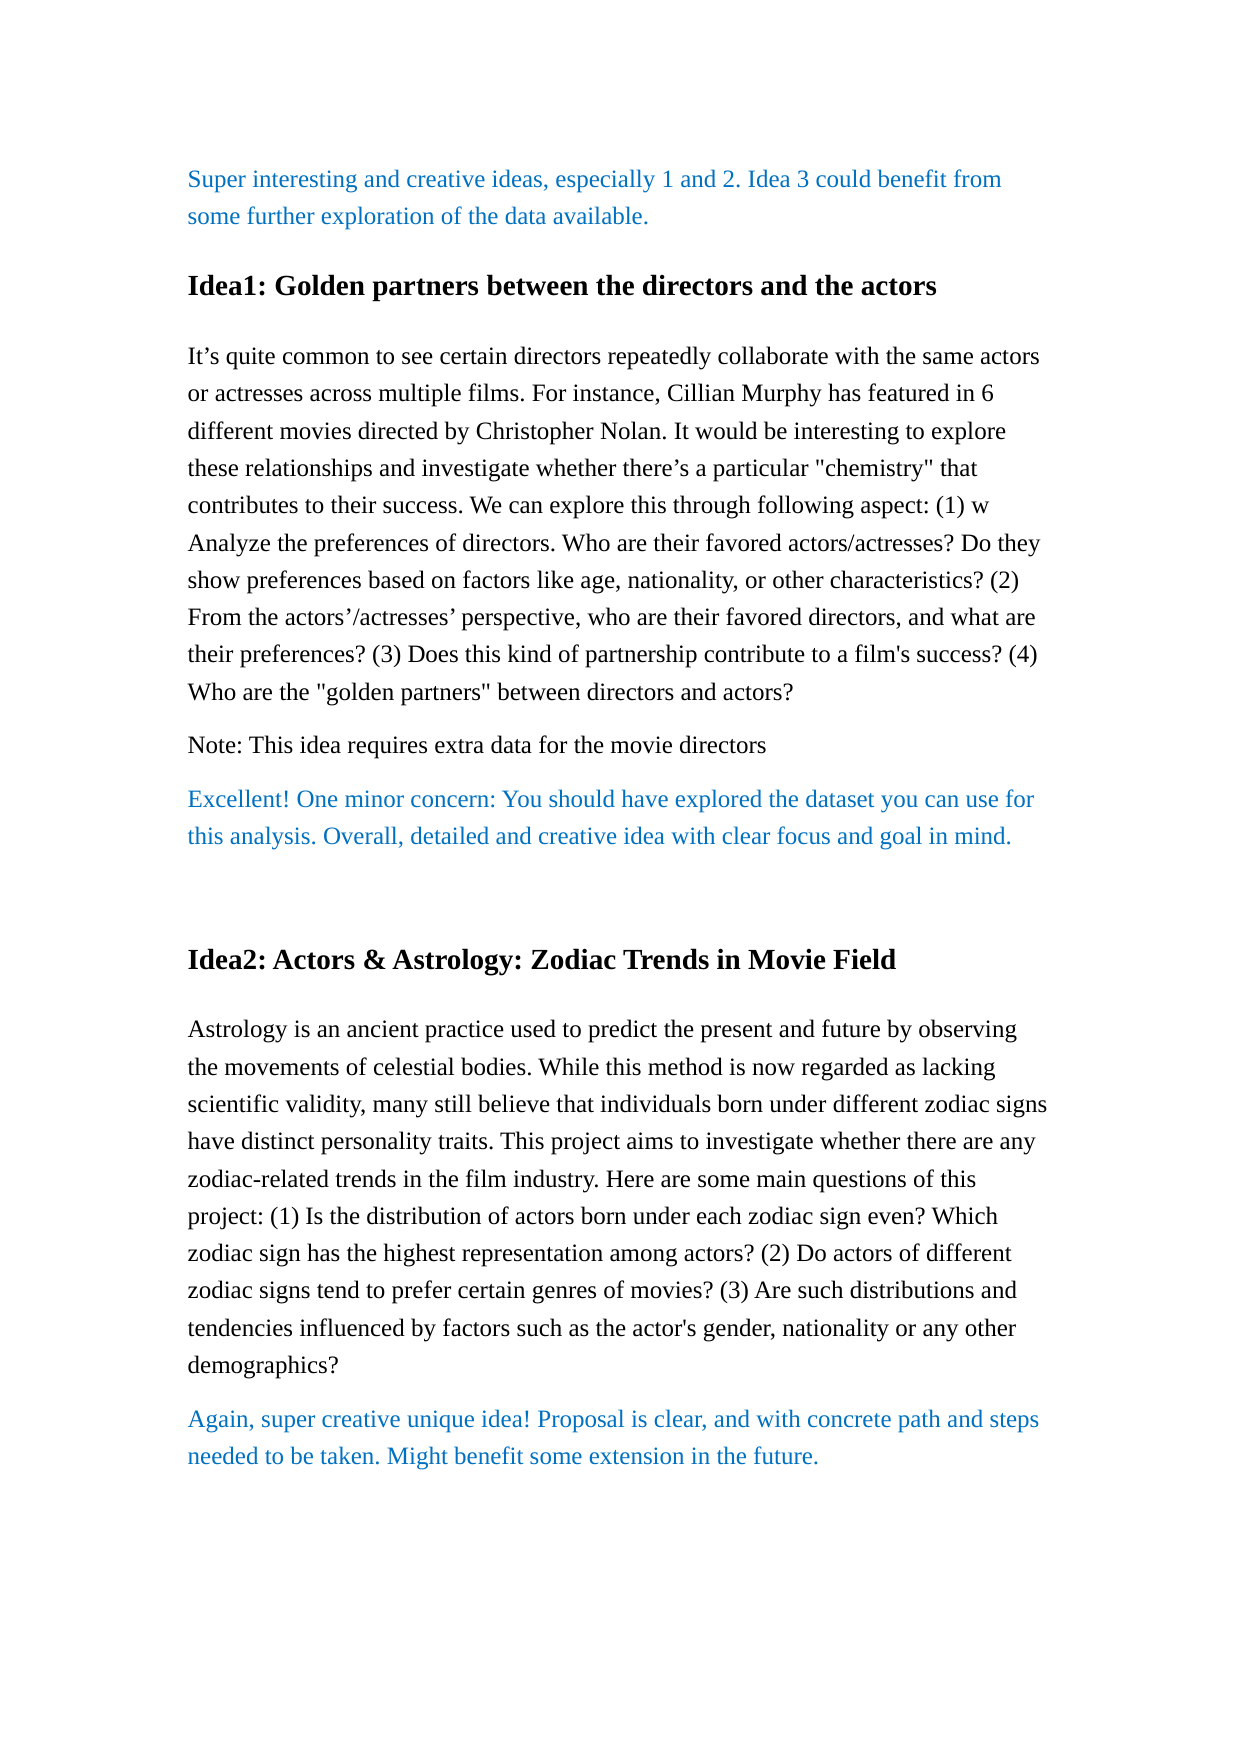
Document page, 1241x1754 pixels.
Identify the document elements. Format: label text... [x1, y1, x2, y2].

text It’s quite common to see certain directors repeatedly collaborate with the same actors or actresses across multiple films. For instance, Cillian Murphy has featured in 6 different movies directed by Christopher Nolan. It would be interesting to explore these relationships and investigate whether there’s a particular "chemistry" that contributes to their success. We can explore this through following aspect: (1) w Analyze the preferences of directors. Who are their favored actors/actresses? Do they show preferences based on factors like age, nationality, or other characteristics? (2) From the actors’/actresses’ perspective, who are their favored directors, and what are their preferences? (3) Does this kind of partnership contribute to a film's success? (4) Who are the "golden partners" between directors and actors? [187, 339, 1053, 707]
text Idea1: Golden partners between the directors and the actors [187, 253, 1053, 318]
text Again, super creative unique idea! Proposal is clear, and with concrete path and steps needed to be taken. Might benefit some extension in the future. [187, 1402, 1053, 1472]
text Note: This idea requires extra data for the movie directors [187, 728, 1053, 761]
text Super interesting and creative ideas, especially 1 and 2. Idea 3 could benefit from some further exploration of the data available. [187, 162, 1053, 232]
text Idea2: Actors & Astrology: Zodiac Trends in Movie Field [187, 926, 1053, 991]
text Excellent! One minor concern: You should have explored the dataset you can use for this analysis. Overall, detailed and creative idea with clear focus and goal in mind. [187, 782, 1053, 852]
text Astrology is an ancient practice used to predict the present and future by observing the movements of celestial bodies. While this method is now regarded as lacking scientific validity, many still believe that individuals born under different zodiac signs have distinct personality traits. This project aims to investigate whether there are any zodiac-related trends in the film industry. Here are some main questions of this project: (1) Is the distribution of actors born under each zodiac sign even? Which zodiac sign has the highest representation among actors? (2) Do actors of different zodiac signs tend to prefer certain genres of movies? (3) Are such distributions and tendencies influenced by factors such as the actor's gender, nationality or any other demographics? [187, 1013, 1053, 1381]
